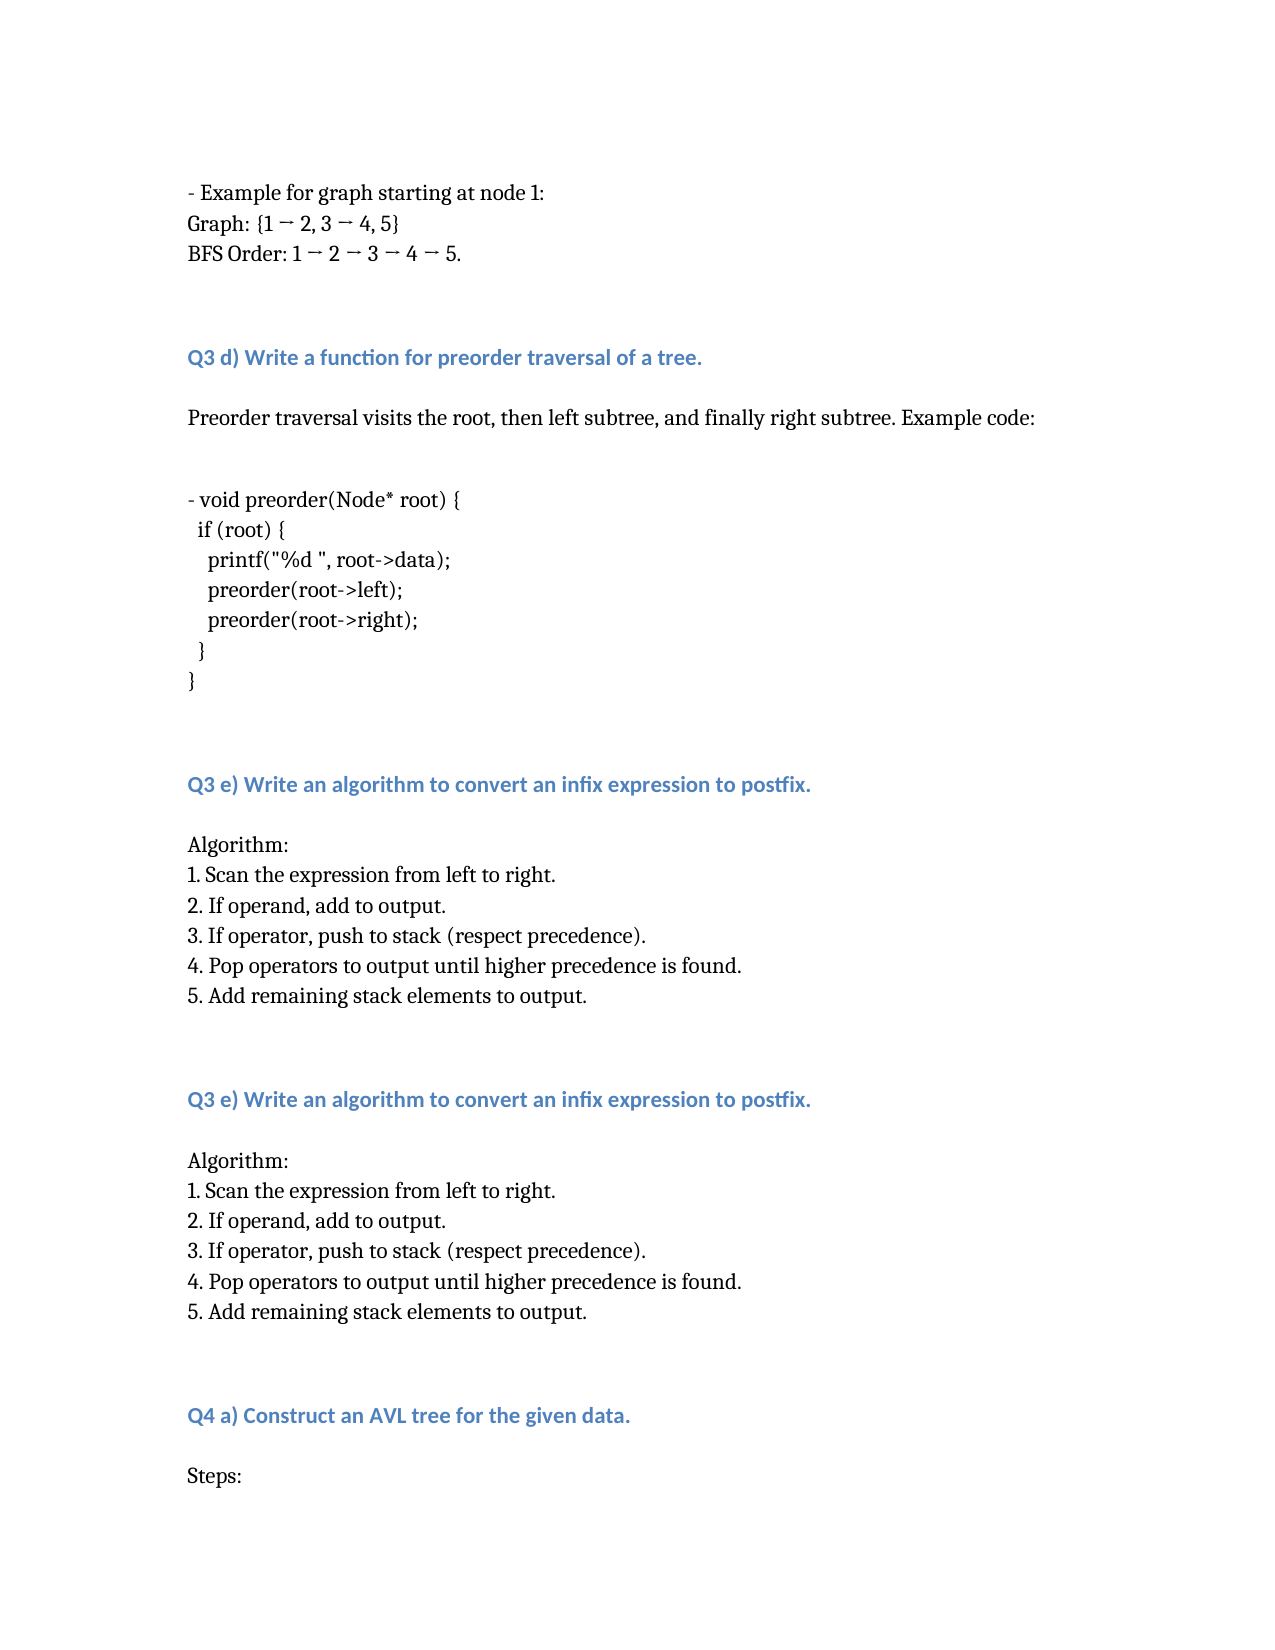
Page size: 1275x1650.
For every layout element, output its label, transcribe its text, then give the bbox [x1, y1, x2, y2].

text - Example for graph starting at node 1: Graph: {1 → 2, 3 → 4, 5} BFS Order: 1 → 2 → 3 → 4 → 5. [187, 150, 1087, 267]
subtitle Q3 d) Write a function for preorder traversal of a tree. [187, 343, 1087, 371]
text Preorder traversal visits the root, then left subtree, and finally right subtree. Example code: [187, 375, 1087, 431]
subtitle Q3 e) Write an algorithm to convert an infix expression to postfix. [187, 1085, 1087, 1113]
subtitle Q4 a) Construct an AVL tree for the given data. [187, 1401, 1087, 1429]
subtitle Q3 e) Write an algorithm to convert an infix expression to postfix. [187, 770, 1087, 798]
text Algorithm: 1. Scan the expression from left to right. 2. If operand, add to output. 3. If operator, push to stack (respect precedence). 4. Pop operators to output until higher precedence is found. 5. Add remaining stack elements to output. [187, 1117, 1087, 1325]
text Algorithm: 1. Scan the expression from left to right. 2. If operand, add to output. 3. If operator, push to stack (respect precedence). 4. Pop operators to output until higher precedence is found. 5. Add remaining stack elements to output. [187, 802, 1087, 1009]
text - void preorder(Node* root) { if (root) { printf("%d ", root->data); preorder(root->left); preorder(root->right); } } [187, 456, 1087, 694]
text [187, 1433, 1087, 1489]
